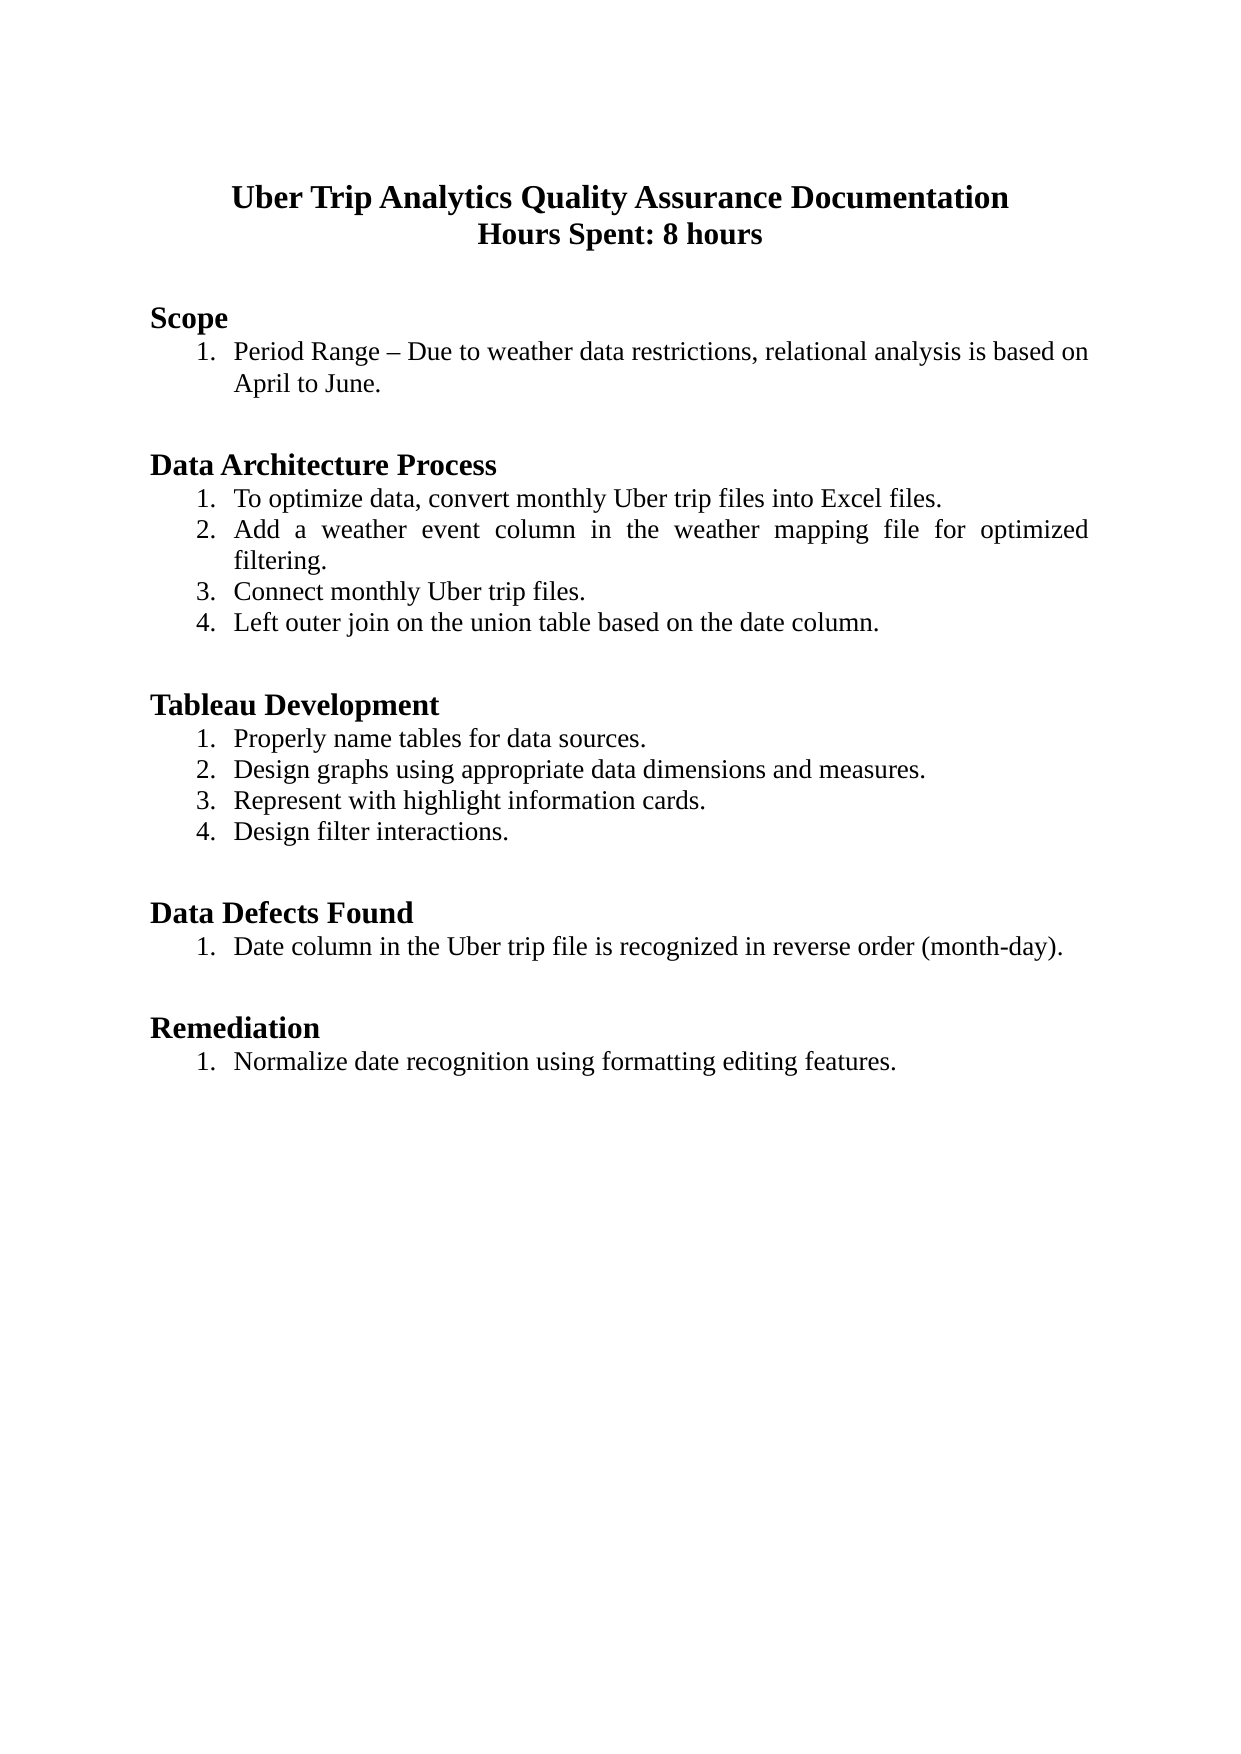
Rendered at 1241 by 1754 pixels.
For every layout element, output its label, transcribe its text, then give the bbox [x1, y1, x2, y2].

text Uber Trip Analytics Quality Assurance Documentation [150, 177, 1090, 216]
list Period Range – Due to weather data restrictions, relational analysis is based on April to June. [196, 336, 1090, 398]
text Tableau Development [150, 686, 1090, 722]
text Hours Spent: 8 hours [150, 216, 1090, 251]
text Data Architecture Process [150, 446, 1090, 482]
list Design filter interactions. [196, 815, 1090, 846]
list Properly name tables for data sources. [196, 722, 1090, 753]
list Date column in the Uber trip file is recognized in reverse order (month-day). [196, 930, 1090, 961]
list Add a weather event column in the weather mapping file for optimized filtering. [196, 513, 1090, 575]
list Represent with highlight information cards. [196, 784, 1090, 815]
list Normalize date recognition using formatting editing features. [196, 1046, 1090, 1077]
text Data Defects Found [150, 894, 1090, 930]
text Scope [150, 299, 1090, 336]
list Design graphs using appropriate data dimensions and measures. [196, 753, 1090, 784]
list Left outer join on the union table based on the date column. [196, 606, 1090, 638]
list To optimize data, convert monthly Uber trip files into Excel files. [196, 482, 1090, 513]
list Connect monthly Uber trip files. [196, 575, 1090, 606]
text Remediation [150, 1009, 1090, 1046]
